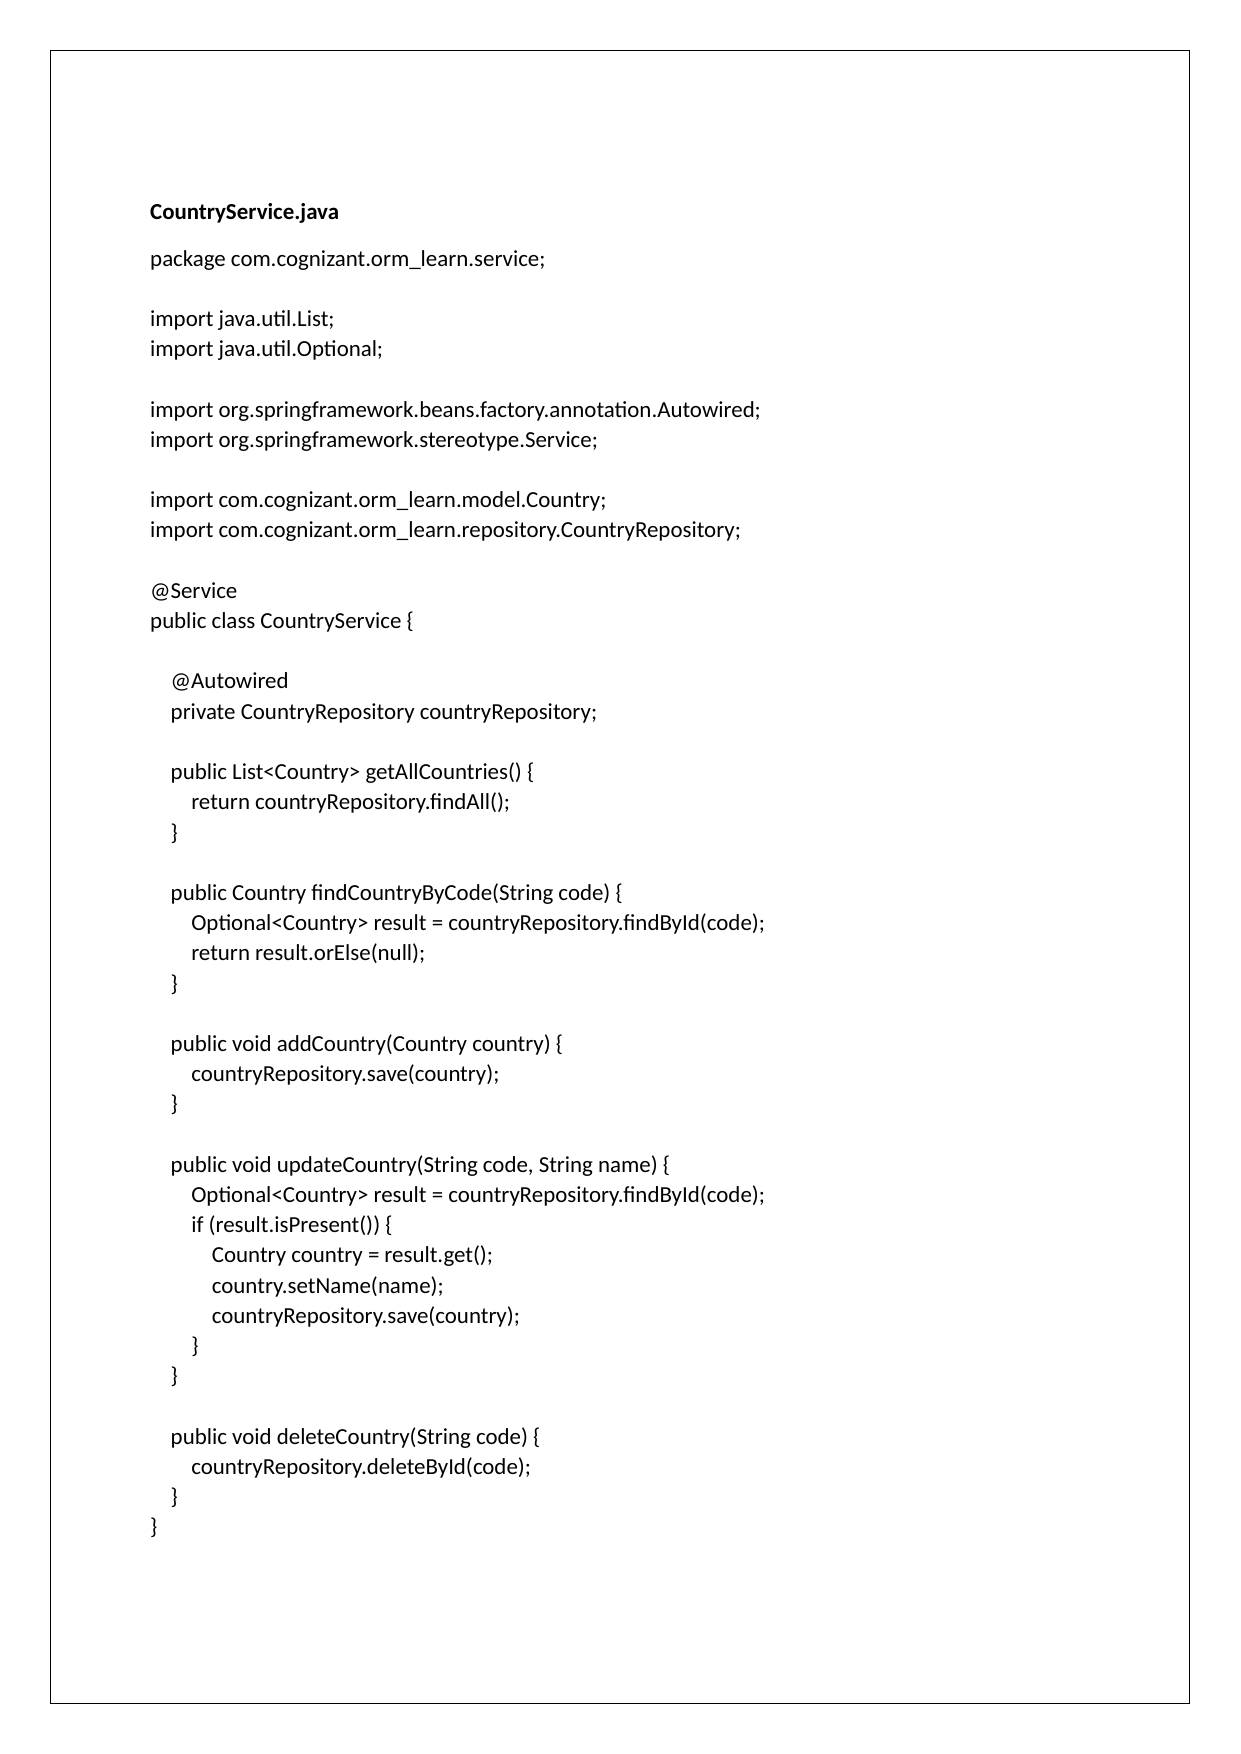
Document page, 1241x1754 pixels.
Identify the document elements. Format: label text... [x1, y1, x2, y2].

text CountryService.java [150, 197, 1090, 225]
text package com.cognizant.orm_learn.service; import java.util.List; import java.util.Optional; import org.springframework.beans.factory.annotation.Autowired; import org.springframework.stereotype.Service; import com.cognizant.orm_learn.model.Country; import com.cognizant.orm_learn.repository.CountryRepository; @Service public class CountryService { @Autowired private CountryRepository countryRepository; public List<Country> getAllCountries() { return countryRepository.findAll(); } public Country findCountryByCode(String code) { Optional<Country> result = countryRepository.findById(code); return result.orElse(null); } public void addCountry(Country country) { countryRepository.save(country); } public void updateCountry(String code, String name) { Optional<Country> result = countryRepository.findById(code); if (result.isPresent()) { Country country = result.get(); country.setName(name); countryRepository.save(country); } } public void deleteCountry(String code) { countryRepository.deleteById(code); } } [150, 244, 1090, 1541]
